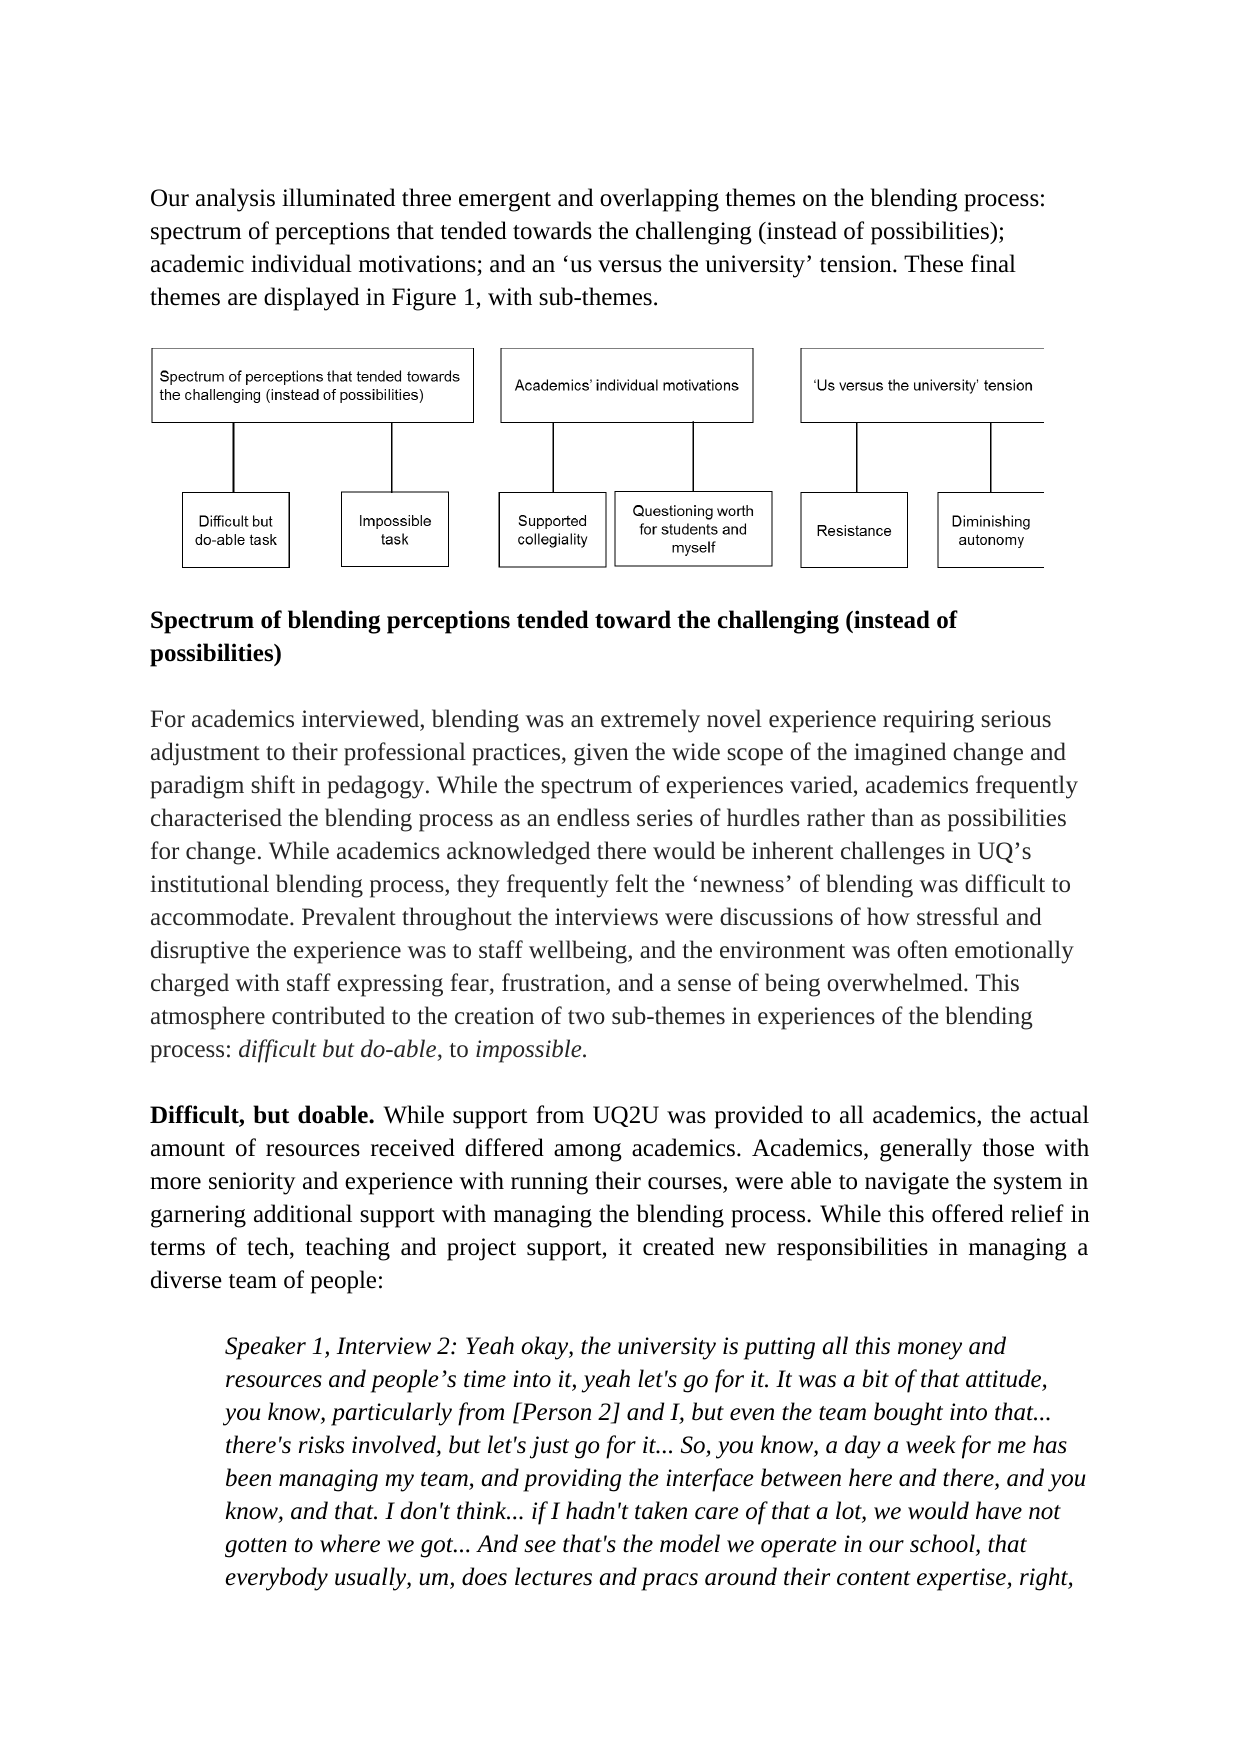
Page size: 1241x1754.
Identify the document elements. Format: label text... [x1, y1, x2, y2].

text Difficult, but doable. While support from UQ2U was provided to all academics, the actual amount of resources received differed among academics. Academics, generally those with more seniority and experience with running their courses, were able to navigate the system in garnering additional support with managing the blending process. While this offered relief in terms of tech, teaching and project support, it created new responsibilities in managing a diverse team of people: [150, 1100, 1090, 1294]
text Spectrum of blending perceptions tended toward the challenging (instead of possibilities) [150, 605, 1090, 667]
picture [150, 348, 1044, 568]
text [225, 1331, 1090, 1591]
text For academics interviewed, blending was an extremely novel experience requiring serious adjustment to their professional practices, given the wide scope of the imagined change and paradigm shift in pedagogy. While the spectrum of experiences varied, academics frequently characterised the blending process as an endless series of hurdles rather than as possibilities for change. While academics acknowledged there would be inherent challenges in UQ’s institutional blending process, they frequently felt the ‘newness’ of blending was difficult to accommodate. Prevalent throughout the interviews were discussions of how stressful and disruptive the experience was to staff wellbeing, and the environment was often emotionally charged with staff expressing fear, frustration, and a sense of being overwhelmed. This atmosphere contributed to the creation of two sub-themes in experiences of the blending process: difficult but do-able, to impossible. [150, 704, 1090, 1063]
